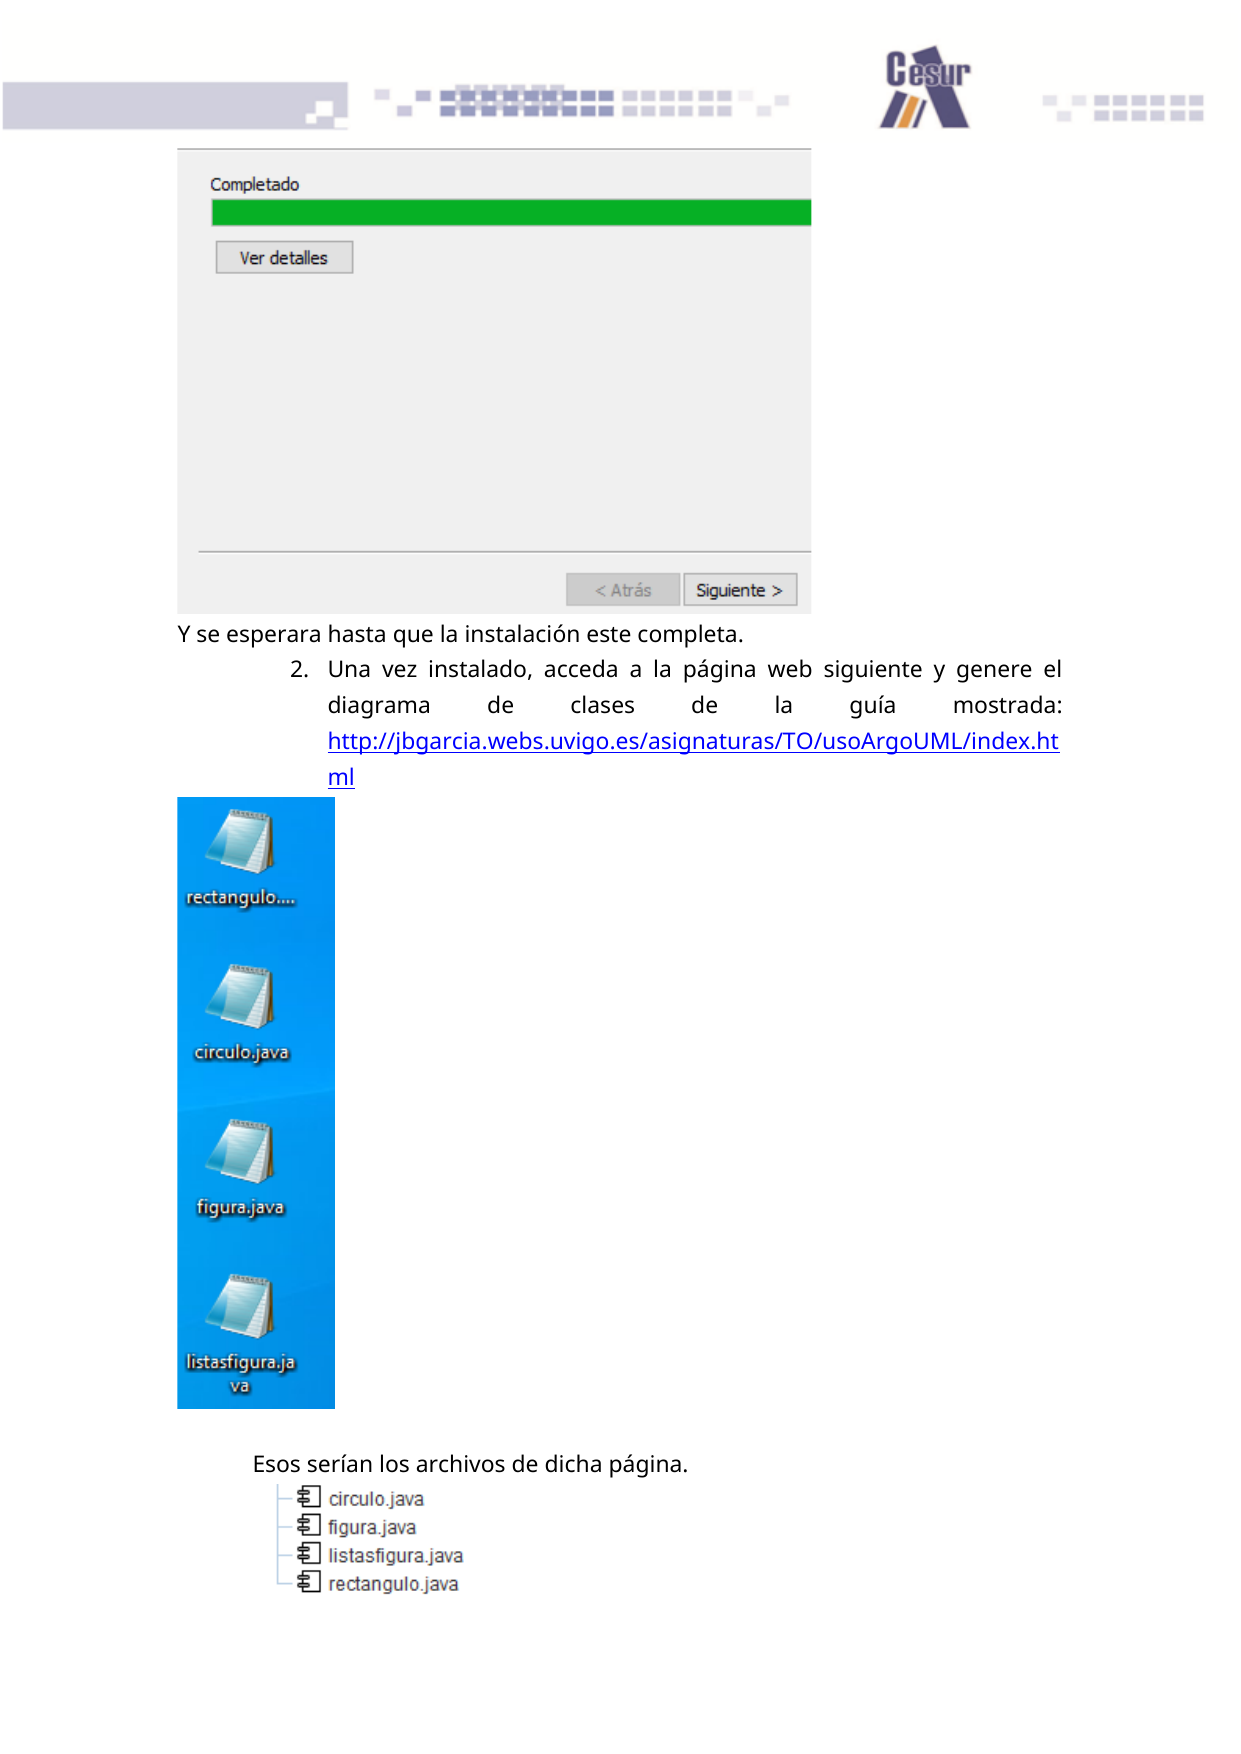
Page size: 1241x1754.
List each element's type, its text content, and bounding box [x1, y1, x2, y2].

picture [0, 11, 1241, 145]
picture [217, 1281, 224, 1289]
picture [252, 1484, 478, 1602]
list Una vez instalado, acceda a la página web siguiente y genere el diagrama de clases de la guía mostrada: http://jbgarcia.webs.uvigo.es/asignaturas/TO/usoArgoUML/index.html [290, 653, 1063, 792]
text Esos serían los archivos de dicha página. [252, 1448, 1063, 1479]
picture [177, 147, 812, 614]
text Y se esperara hasta que la instalación este completa. [177, 617, 1063, 649]
picture [177, 797, 335, 1409]
